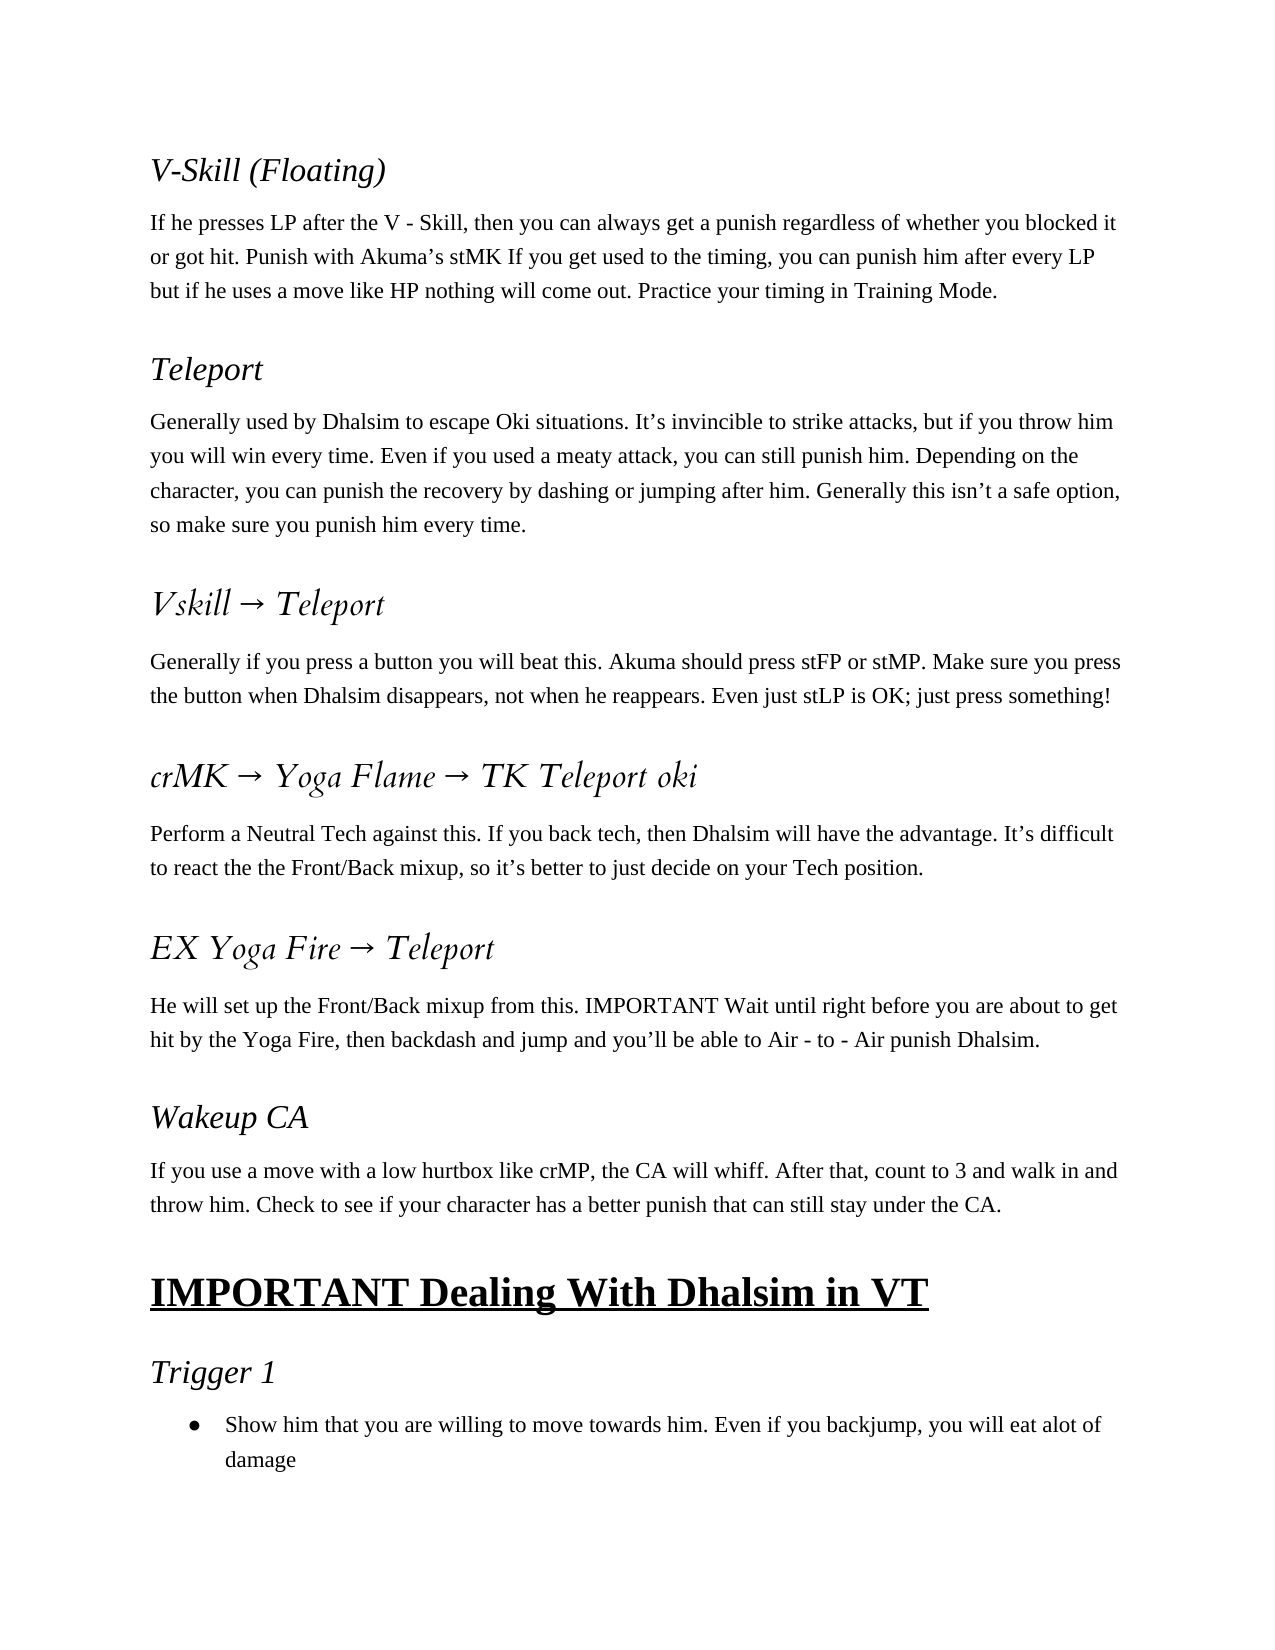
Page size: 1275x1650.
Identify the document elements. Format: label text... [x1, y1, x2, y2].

subtitle Wakeup CA [150, 1098, 1125, 1136]
text If you use a move with a low hurtbox like crMP, the CA will whiff. After that, count to 3 and walk in and throw him. Check to see if your character has a better punish that can still stay under the CA. [150, 1157, 1125, 1217]
text Generally if you press a button you will beat this. Akuma should press stFP or stMP. Make sure you press the button when Dhalsim disappears, not when he reappears. Even just stLP is OK; just press something! [150, 648, 1125, 709]
subtitle Trigger 1 [150, 1352, 1125, 1391]
text He will set up the Front/Back mixup from this. IMPORTANT Wait until right before you are about to get hit by the Yoga Fire, then backdash and jump and you’ll be able to Air - to - Air punish Dhalsim. [150, 992, 1125, 1052]
subtitle IMPORTANT Dealing With Dhalsim in VT [150, 1267, 1125, 1315]
subtitle V-Skill (Floating) [150, 150, 1125, 188]
text Generally used by Dhalsim to escape Oki situations. It’s invincible to strike attacks, but if you throw him you will win every time. Even if you used a meaty attack, you can still punish him. Depending on the character, you can punish the recovery by dashing or jumping after him. Generally this isn’t a safe option, so make sure you punish him every time. [150, 408, 1125, 537]
text Perform a Neutral Tech against this. If you back tech, then Dhalsim will have the advantage. It’s difficult to react the the Front/Back mixup, so it’s better to just decide on your Tech position. [150, 820, 1125, 881]
subtitle Teleport [150, 349, 1125, 387]
text If he presses LP after the V - Skill, then you can always get a punish regardless of whether you blocked it or got hit. Punish with Akuma’s stMK If you get used to the timing, you can punish him after every LP but if he uses a move like HP nothing will come out. Practice your timing in Training Mode. [150, 209, 1125, 304]
list Show him that you are willing to move towards him. Even if you backjump, you will eat alot of damage [187, 1412, 1125, 1472]
subtitle crMK → Yoga Flame → TK Teleport oki [150, 754, 1125, 799]
subtitle EX Yoga Fire → Teleport [150, 926, 1125, 971]
subtitle Vskill → Teleport [150, 582, 1125, 628]
